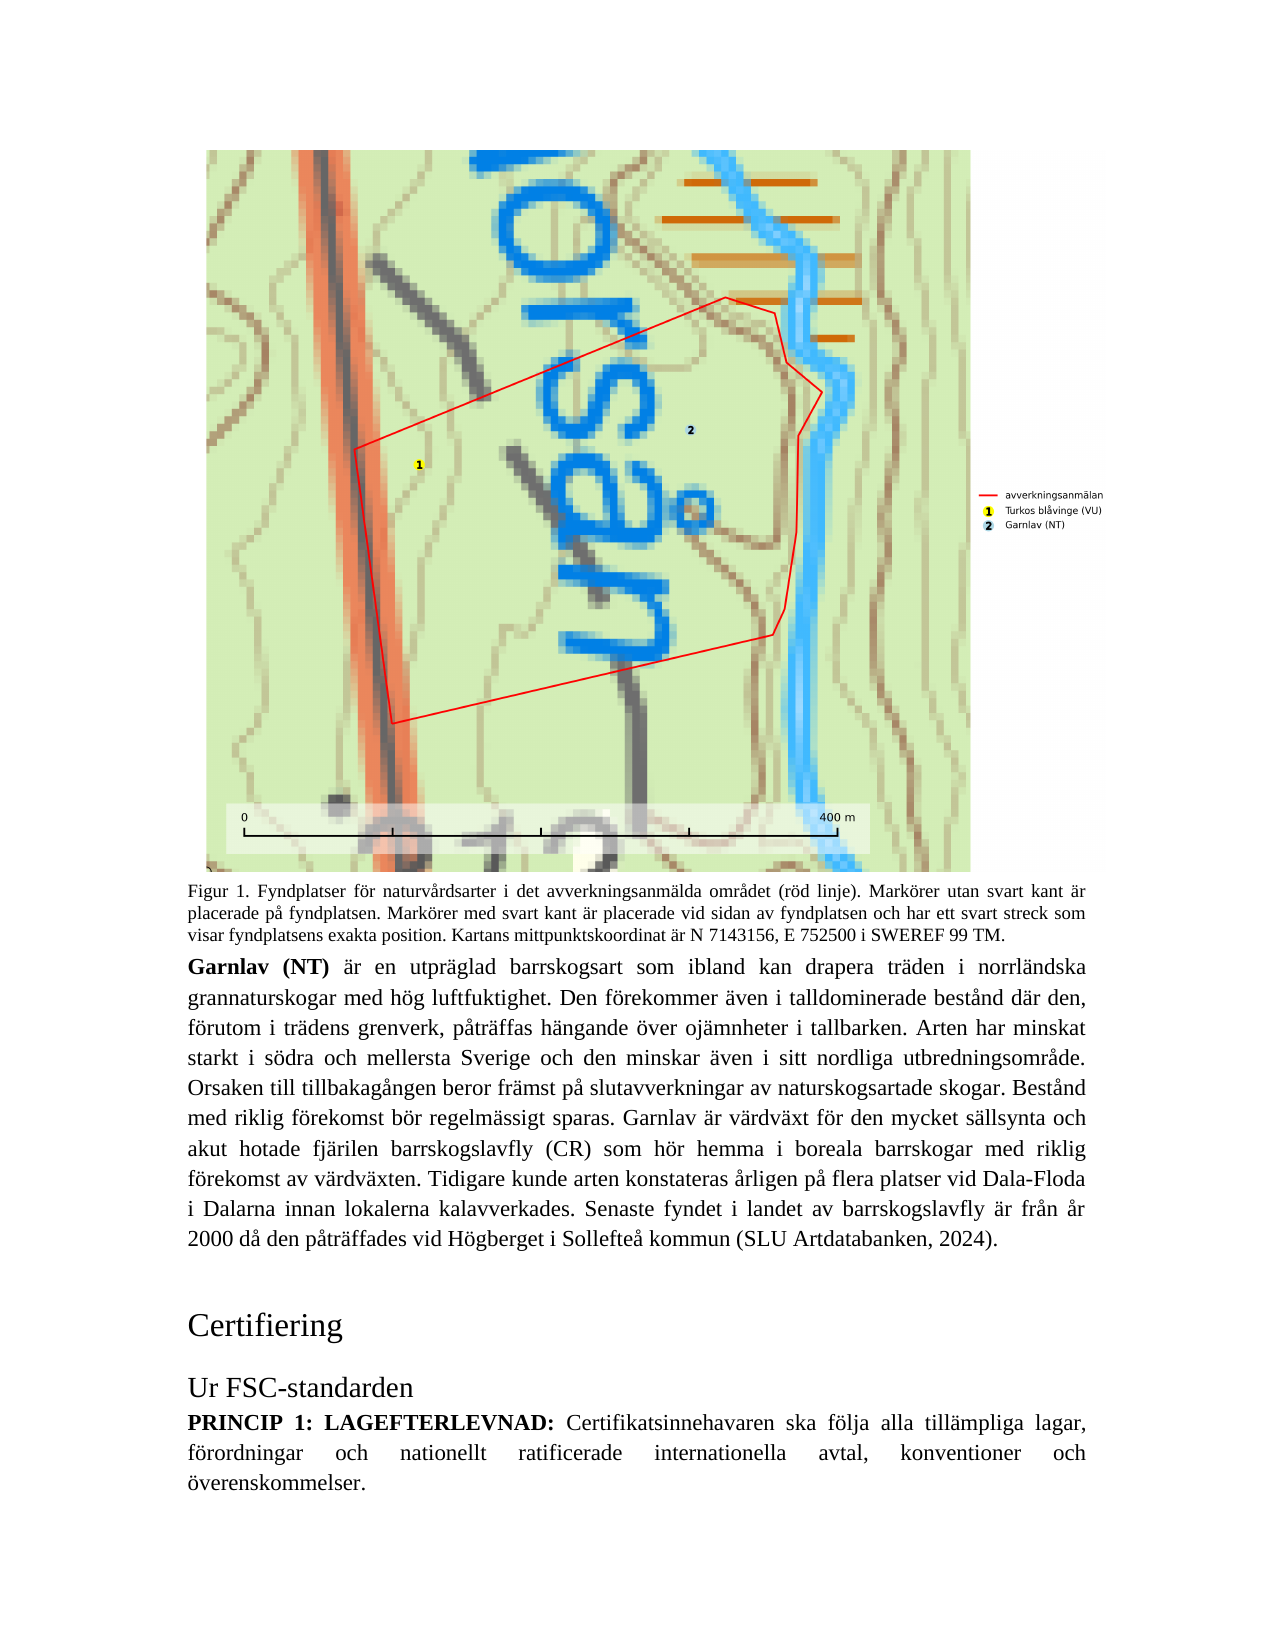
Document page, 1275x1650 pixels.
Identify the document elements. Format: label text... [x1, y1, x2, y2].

subtitle Certifiering [187, 1305, 1087, 1344]
text Figur 1. Fyndplatser för naturvårdsarter i det avverkningsanmälda området (röd linje). Markörer utan svart kant är placerade på fyndplatsen. Markörer med svart kant är placerade vid sidan av fyndplatsen och har ett svart streck som visar fyndplatsens exakta position. Kartans mittpunktskoordinat är N 7143156, E 752500 i SWEREF 99 TM. [187, 880, 1087, 945]
text Garnlav (NT) är en utpräglad barrskogsart som ibland kan drapera träden i norrländska grannaturskogar med hög luftfuktighet. Den förekommer även i talldominerade bestånd där den, förutom i trädens grenverk, påträffas hängande över ojämnheter i tallbarken. Arten har minskat starkt i södra och mellersta Sverige och den minskar även i sitt nordliga utbredningsområde. Orsaken till tillbakagången beror främst på slutavverkningar av naturskogsartade skogar. Bestånd med riklig förekomst bör regelmässigt sparas. Garnlav är värdväxt för den mycket sällsynta och akut hotade fjärilen barrskogslavfly (CR) som hör hemma i boreala barrskogar med riklig förekomst av värdväxten. Tidigare kunde arten konstateras årligen på flera platser vid Dala-Floda i Dalarna innan lokalerna kalavverkades. Senaste fyndet i landet av barrskogslavfly är från år 2000 då den påträffades vid Högberget i Sollefteå kommun (SLU Artdatabanken, 2024). [187, 953, 1087, 1252]
subtitle Ur FSC-standarden [187, 1370, 1087, 1404]
text PRINCIP 1: LAGEFTERLEVNAD: Certifikatsinnehavaren ska följa alla tillämpliga lagar, förordningar och nationellt ratificerade internationella avtal, konventioner och överenskommelser. [187, 1409, 1087, 1496]
picture [206, 150, 1107, 872]
